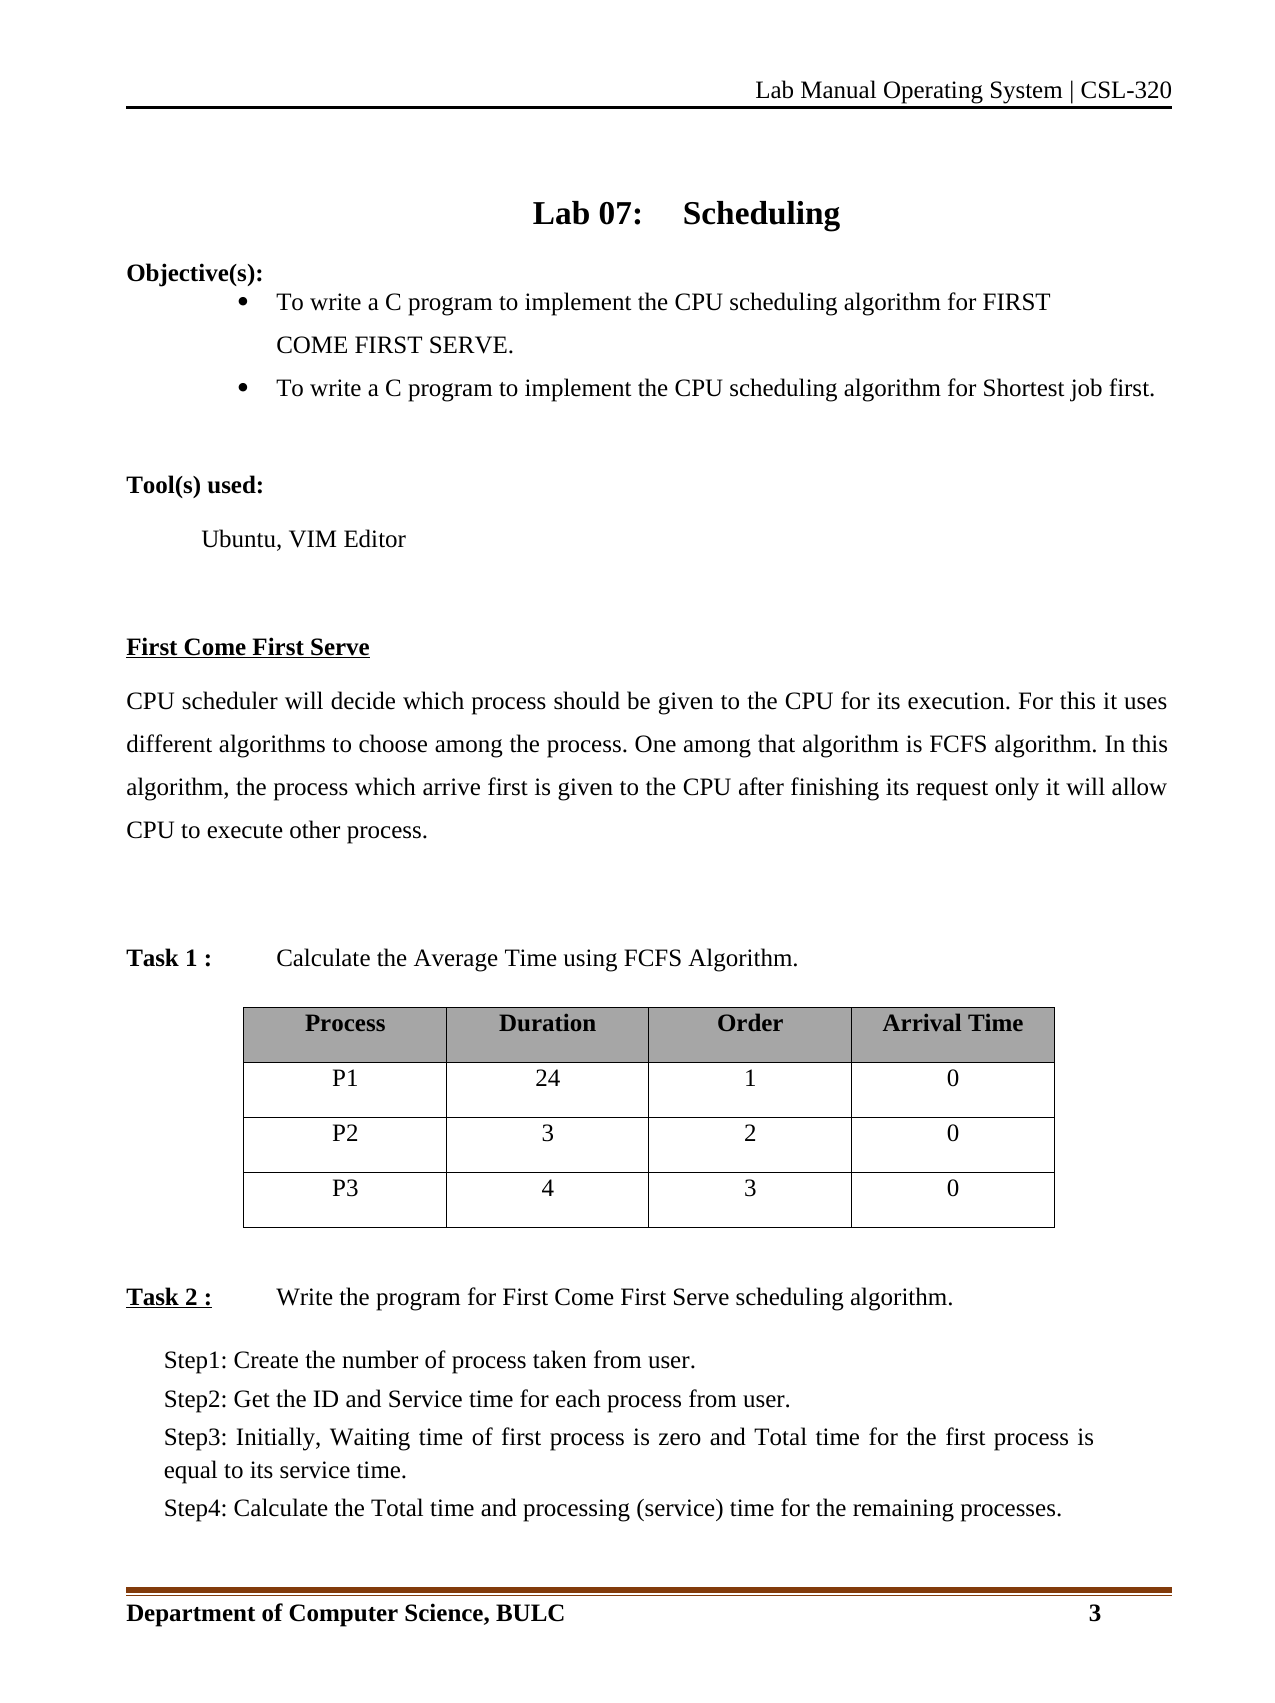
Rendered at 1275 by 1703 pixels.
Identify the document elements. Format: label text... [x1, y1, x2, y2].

text Step1: Create the number of process taken from user. [163, 1346, 1172, 1374]
table_cell 24 [447, 1063, 648, 1117]
text Tool(s) used: [126, 470, 1172, 499]
text Ubuntu, VIM Editor [126, 524, 1172, 553]
text Step2: Get the ID and Service time for each process from user. [163, 1384, 1172, 1412]
table_cell 3 [649, 1173, 851, 1227]
text CPU scheduler will decide which process should be given to the CPU for its execution. For this it uses different algorithms to choose among the process. One among that algorithm is FCFS algorithm. In this algorithm, the process which arrive first is given to the CPU after finishing its request only it will allow CPU to execute other process. [126, 686, 1170, 844]
table_cell 0 [852, 1063, 1054, 1117]
list To write a C program to implement the CPU scheduling algorithm for FIRST COME FIRST SERVE. [238, 287, 1095, 359]
text Step4: Calculate the Total time and processing (service) time for the remaining processes. [163, 1493, 1098, 1522]
subtitle Lab 07: Scheduling [201, 193, 1172, 232]
table_header Duration [447, 1008, 648, 1062]
table_cell P2 [244, 1118, 446, 1172]
table_cell P1 [244, 1063, 446, 1117]
text Objective(s): [126, 258, 1167, 287]
table_cell P3 [244, 1173, 446, 1227]
table_cell 1 [649, 1063, 851, 1117]
text Step3: Initially, Waiting time of first process is zero and Total time for the first process is equal to its service time. [163, 1422, 1096, 1483]
list To write a C program to implement the CPU scheduling algorithm for Shortest job first. [238, 373, 1172, 402]
table_header Arrival Time [852, 1008, 1054, 1062]
table_cell 2 [649, 1118, 851, 1172]
table_cell 4 [447, 1173, 648, 1227]
table_header Order [649, 1008, 851, 1062]
table_cell 3 [447, 1118, 648, 1172]
text First Come First Serve [126, 632, 1172, 661]
table_cell 0 [852, 1118, 1054, 1172]
text Task 2 : Write the program for First Come First Serve scheduling algorithm. [126, 1282, 1172, 1310]
table_header Process [244, 1008, 446, 1062]
text Task 1 : Calculate the Average Time using FCFS Algorithm. [126, 943, 1172, 972]
table_cell 0 [852, 1173, 1054, 1227]
